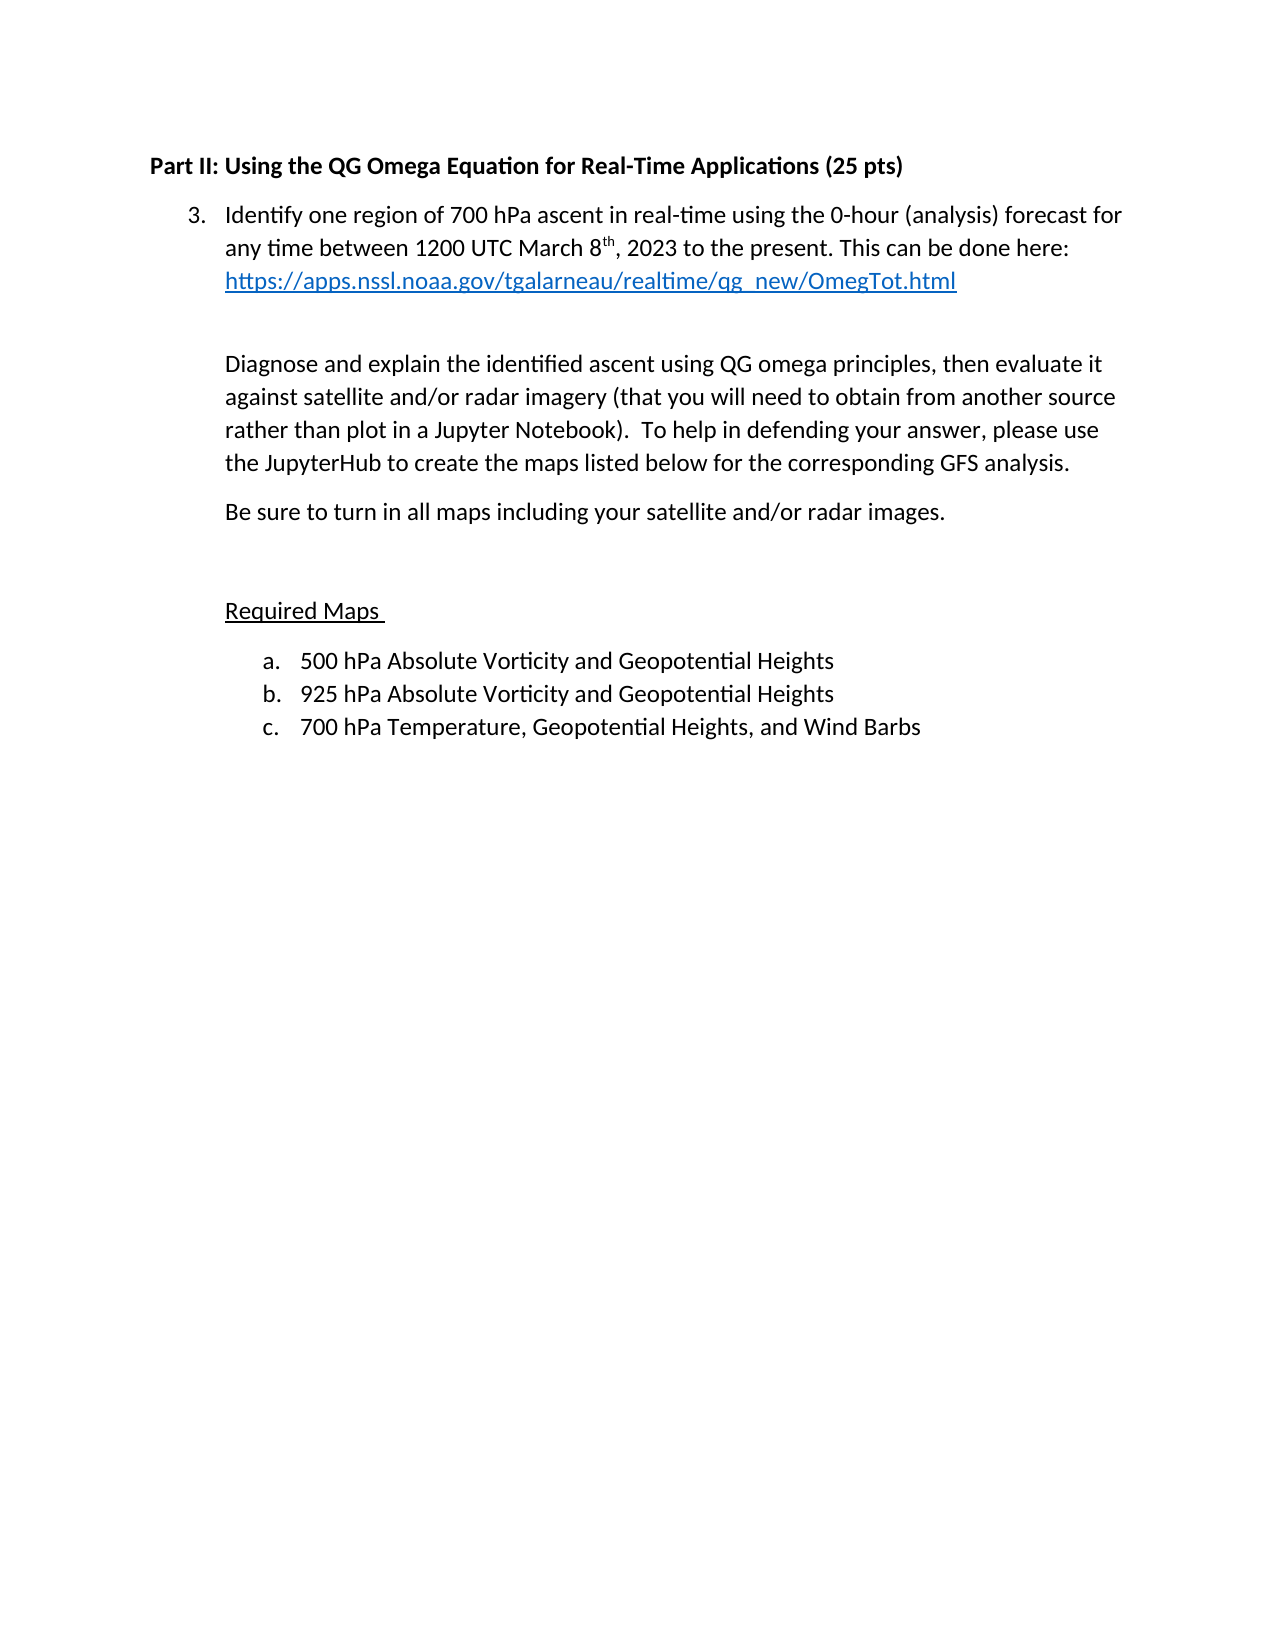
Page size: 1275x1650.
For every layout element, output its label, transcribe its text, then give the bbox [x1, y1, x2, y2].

text Diagnose and explain the identified ascent using QG omega principles, then evaluate it against satellite and/or radar imagery (that you will need to obtain from another source rather than plot in a Jupyter Notebook). To help in defending your answer, please use the JupyterHub to create the maps listed below for the corresponding GFS analysis. [225, 348, 1125, 477]
list Identify one region of 700 hPa ascent in real-time using the 0-hour (analysis) forecast for any time between 1200 UTC March 8th, 2023 to the present. This can be done here: https://apps.nssl.noaa.gov/tgalarneau/realtime/qg_new/OmegTot.html [187, 199, 1125, 296]
text Be sure to turn in all maps including your satellite and/or radar images. [225, 496, 1125, 527]
list 925 hPa Absolute Vorticity and Geopotential Heights [262, 678, 1125, 708]
text Required Maps [225, 595, 1125, 626]
text Part II: Using the QG Omega Equation for Real-Time Applications (25 pts) [150, 150, 1125, 181]
list 700 hPa Temperature, Geopotential Heights, and Wind Barbs [262, 711, 1125, 741]
list 500 hPa Absolute Vorticity and Geopotential Heights [262, 645, 1125, 676]
